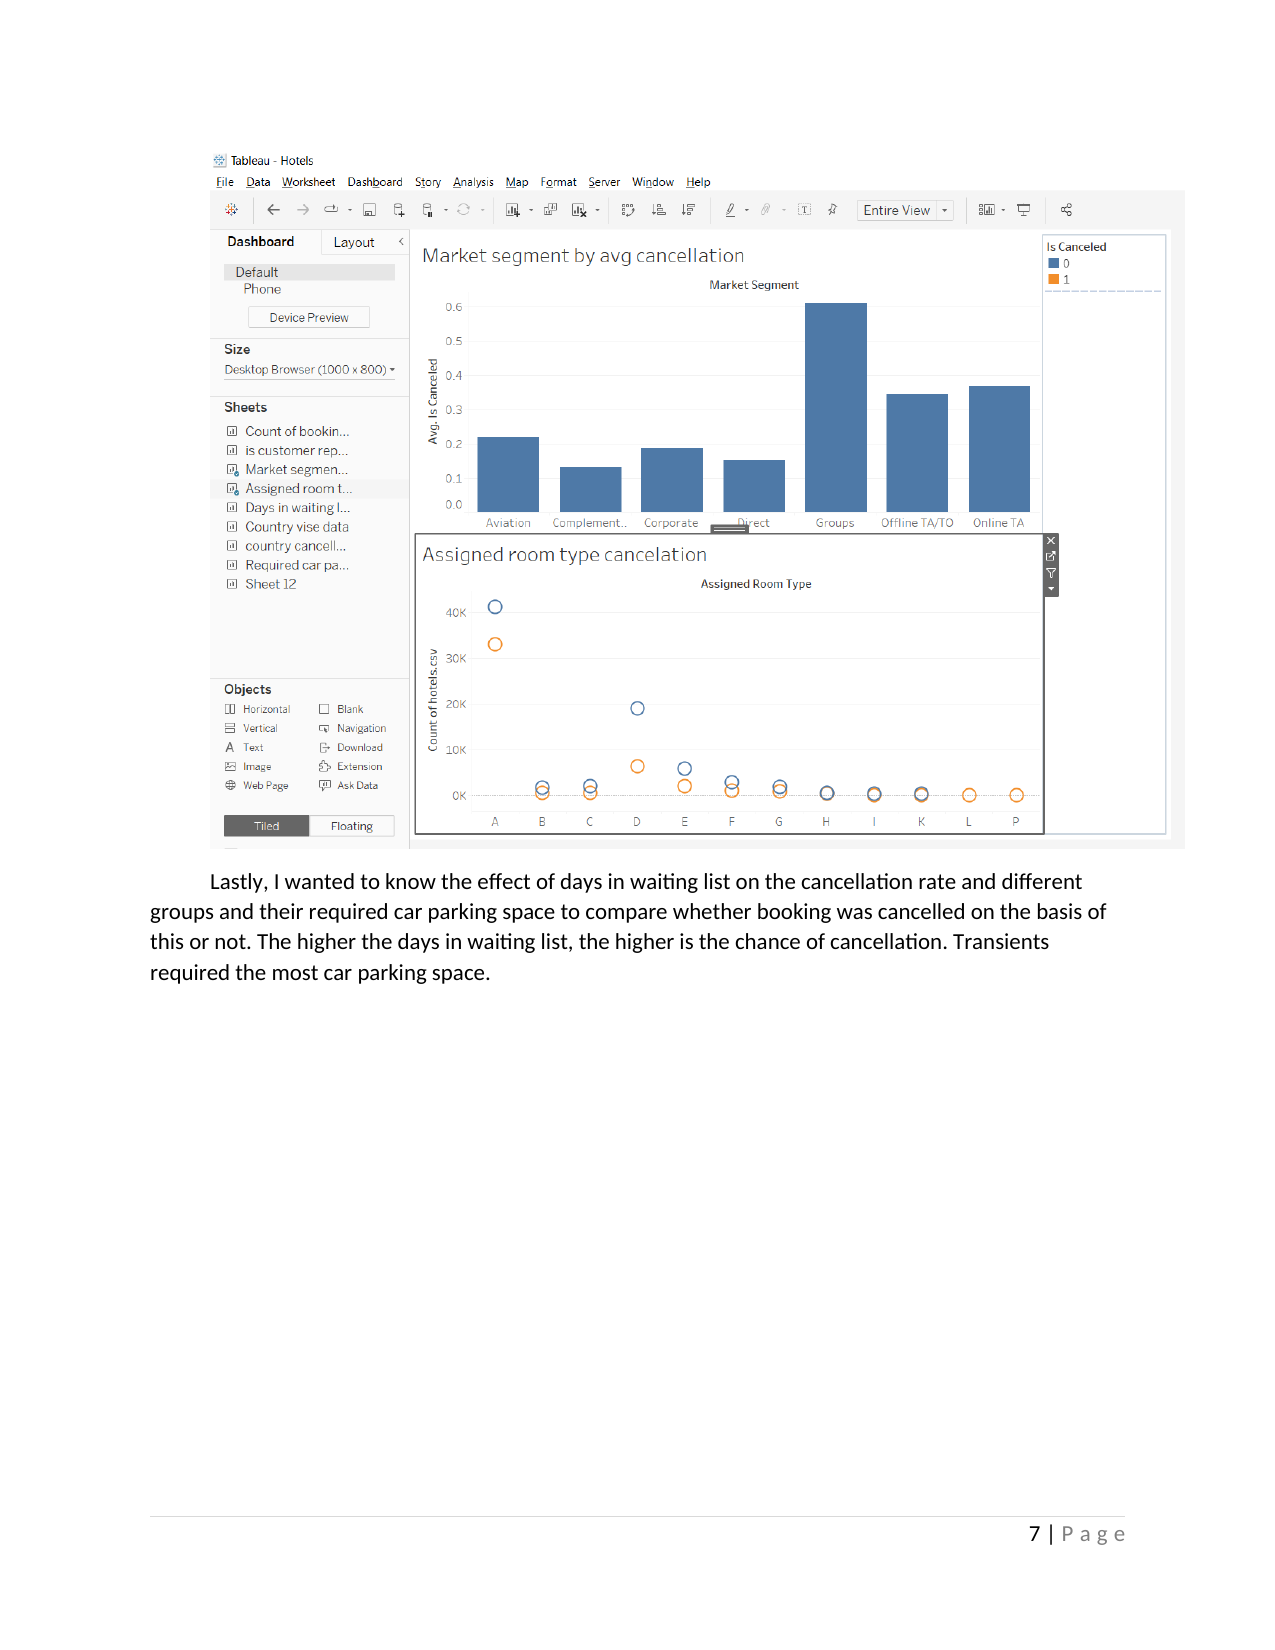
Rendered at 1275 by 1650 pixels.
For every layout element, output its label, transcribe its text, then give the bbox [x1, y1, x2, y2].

text Lastly, I wanted to know the effect of days in waiting list on the cancellation rate and different groups and their required car parking space to compare whether booking was cancelled on the basis of this or not. The higher the days in waiting list, the higher is the chance of cancellation. Transients required the most car parking space. [150, 867, 1125, 986]
picture [210, 150, 1185, 849]
